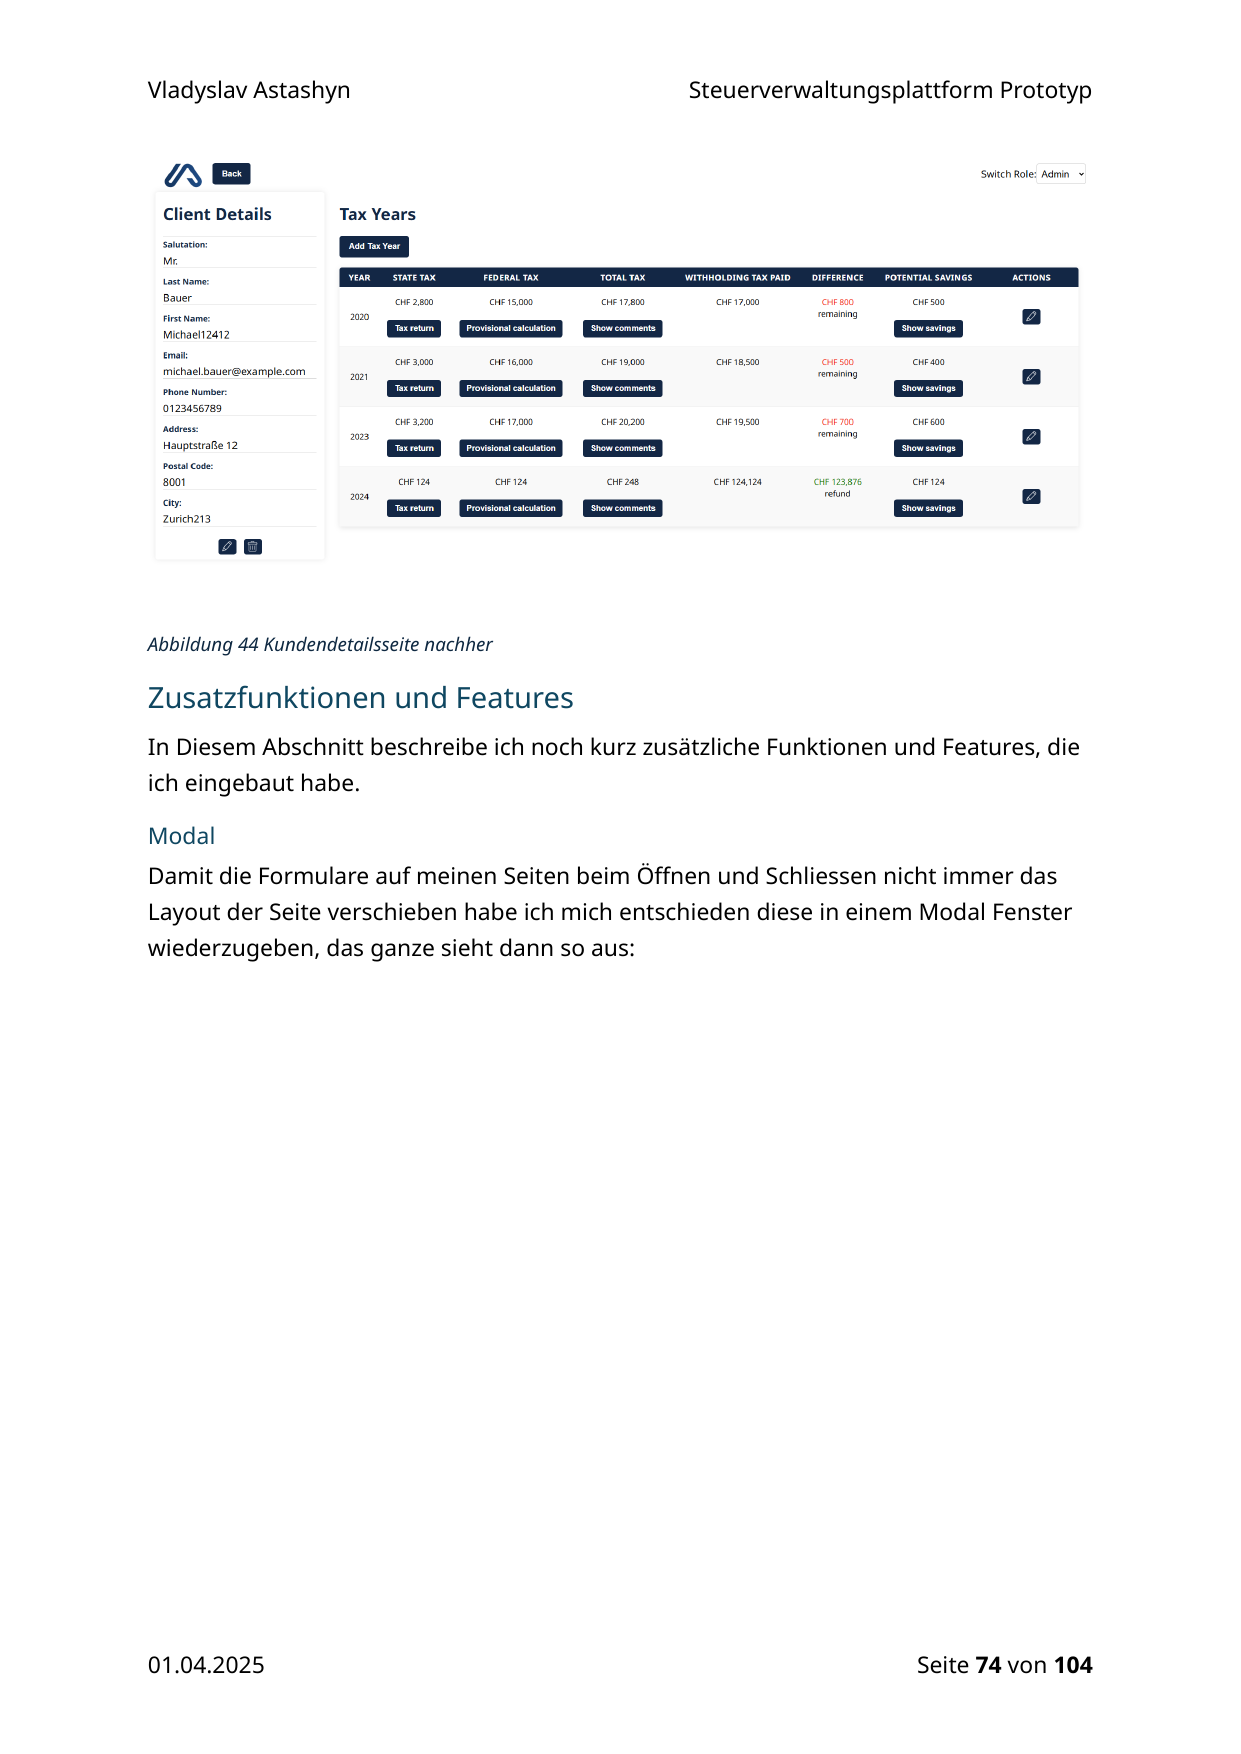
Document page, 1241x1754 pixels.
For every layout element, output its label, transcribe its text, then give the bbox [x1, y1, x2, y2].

text Damit die Formulare auf meinen Seiten beim Öffnen und Schliessen nicht immer das Layout der Seite verschieben habe ich mich entschieden diese in einem Modal Fenster wiederzugeben, das ganze sieht dann so aus: [148, 860, 1093, 963]
text Abbildung 44 Kundendetailsseite nachher [148, 631, 1093, 656]
picture [147, 147, 1093, 610]
subtitle Zusatzfunktionen und Features [148, 677, 1093, 717]
subtitle Modal [148, 820, 1093, 851]
text In Diesem Abschnitt beschreibe ich noch kurz zusätzliche Funktionen und Features, die ich eingebaut habe. [148, 731, 1093, 798]
